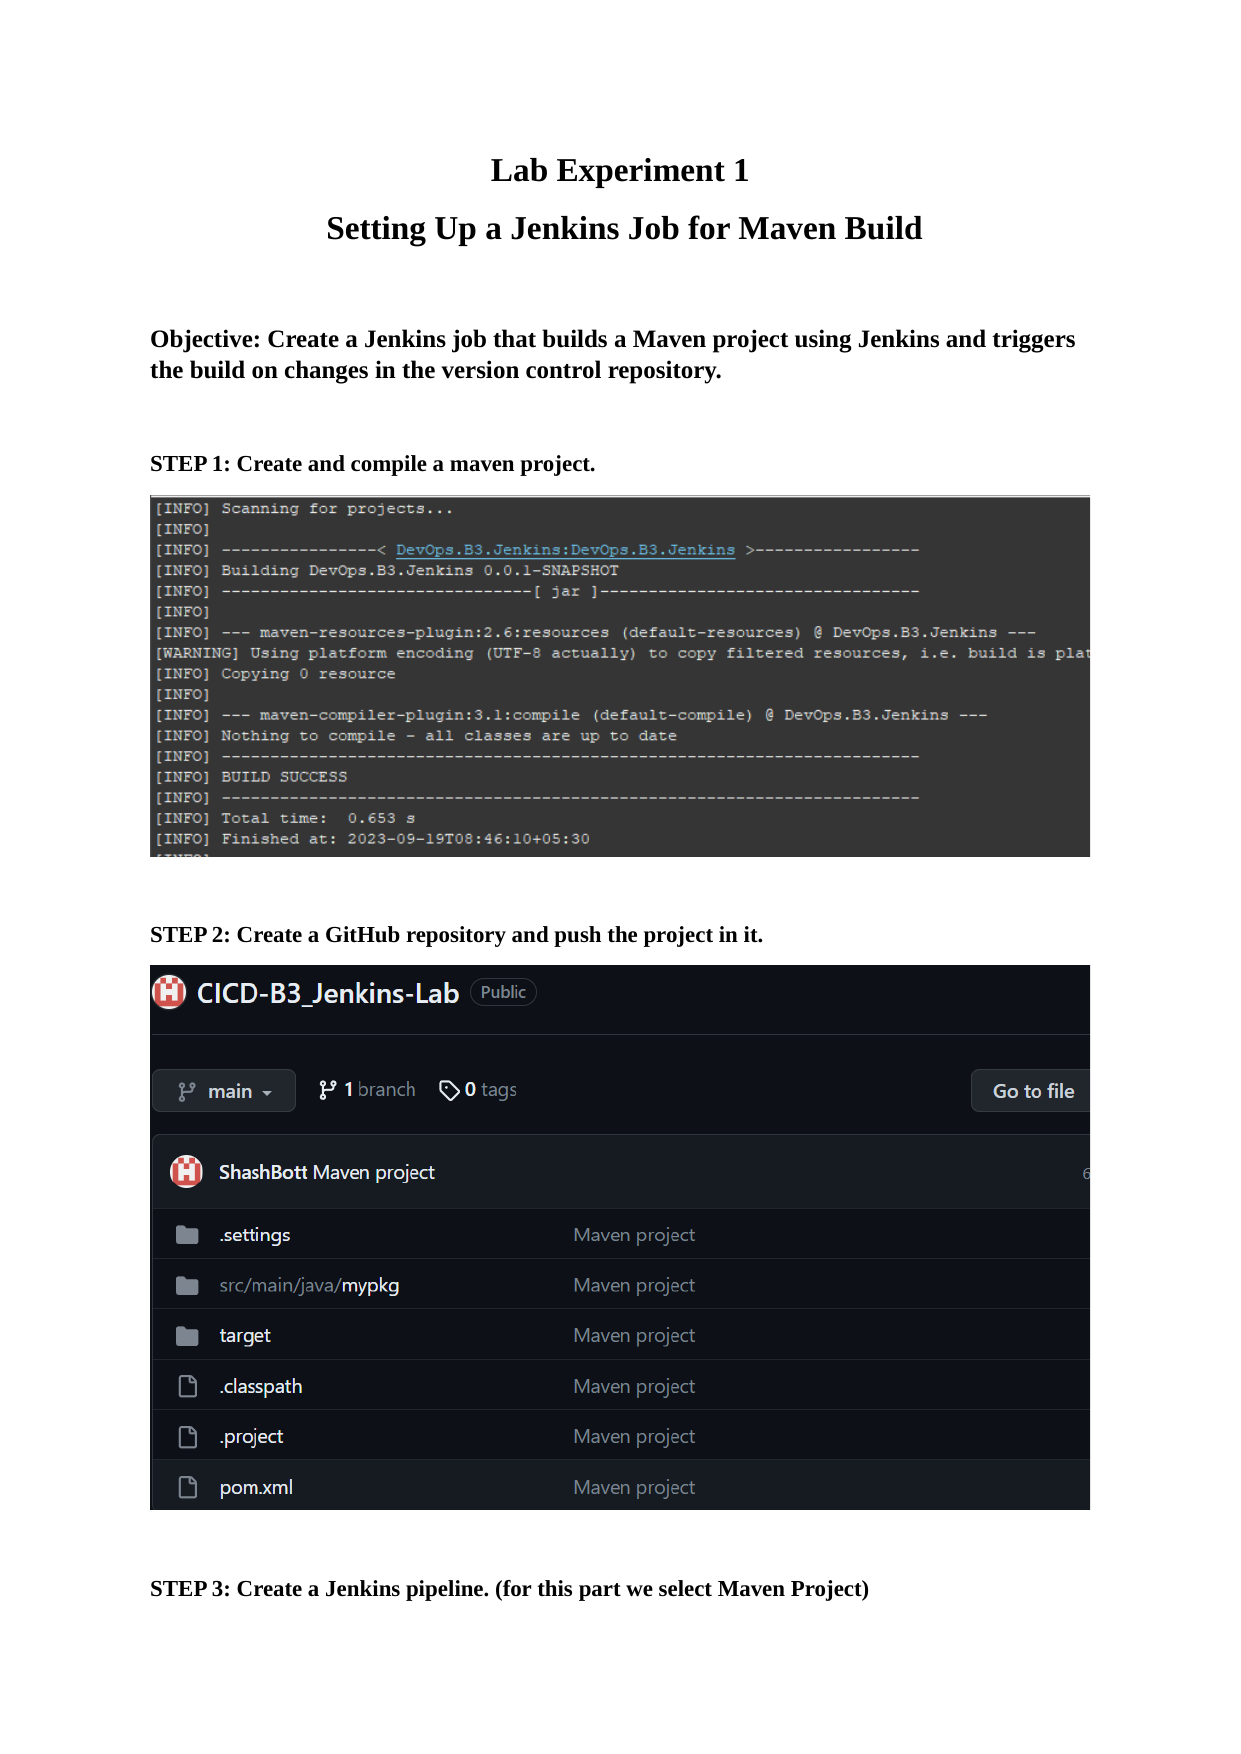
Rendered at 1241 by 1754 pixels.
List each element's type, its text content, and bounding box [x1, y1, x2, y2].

text Objective: Create a Jenkins job that builds a Maven project using Jenkins and triggers the build on changes in the version control repository. [150, 324, 1090, 384]
text STEP 2: Create a GitHub repository and push the project in it. [150, 921, 1090, 947]
text Lab Experiment 1 [150, 150, 1090, 188]
picture [150, 495, 1091, 857]
text STEP 3: Create a Jenkins pipeline. (for this part we select Maven Project) [150, 1576, 1090, 1602]
picture [150, 965, 1091, 1510]
text Setting Up a Jenkins Job for Maven Build [150, 208, 1090, 246]
text STEP 1: Create and compile a maven project. [150, 451, 1090, 477]
